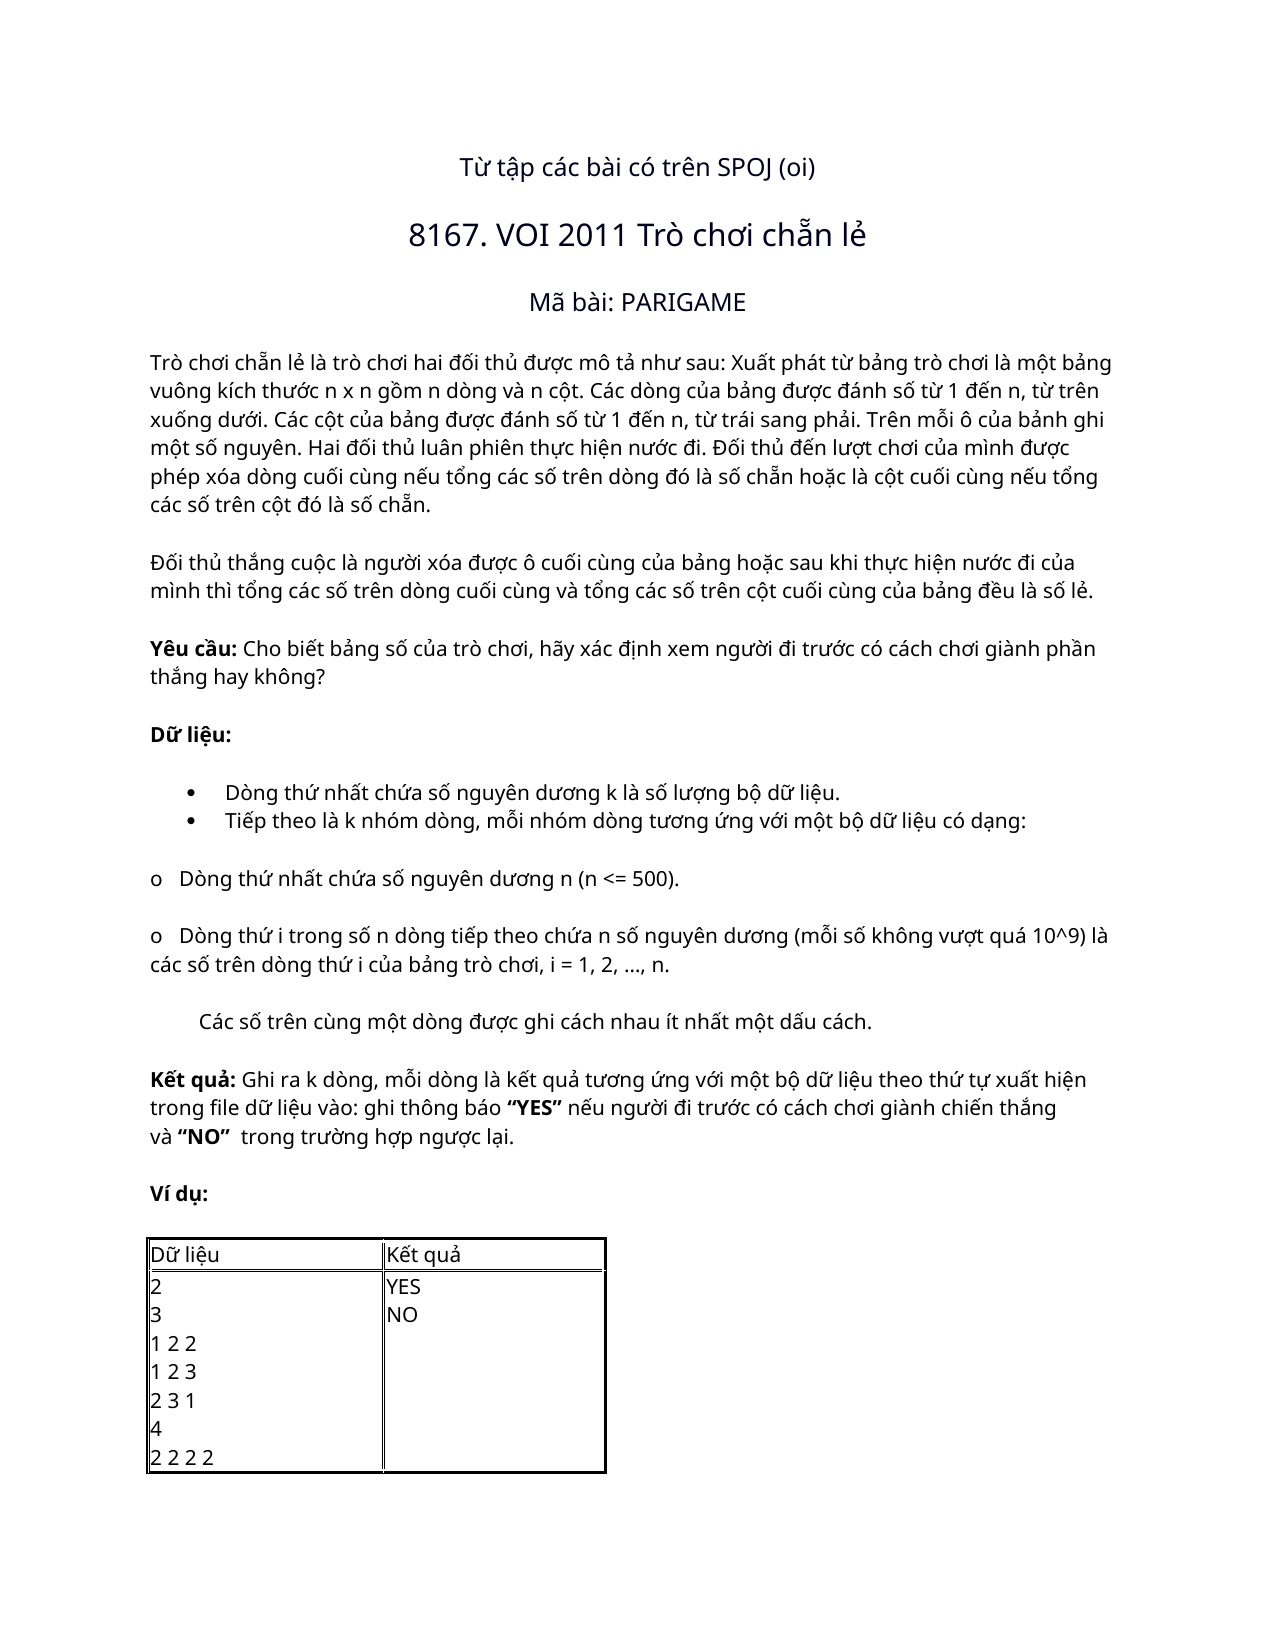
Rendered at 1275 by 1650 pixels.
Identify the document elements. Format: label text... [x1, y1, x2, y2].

text Các số trên cùng một dòng được ghi cách nhau ít nhất một dấu cách. [150, 1007, 1125, 1036]
text Từ tập các bài có trên SPOJ (oi) [150, 150, 1125, 184]
text Kết quả: Ghi ra k dòng, mỗi dòng là kết quả tương ứng với một bộ dữ liệu theo thứ tự xuất hiện trong file dữ liệu vào: ghi thông báo “YES” nếu người đi trước có cách chơi giành chiến thắng và “NO” trong trường hợp ngược lại. [150, 1065, 1125, 1150]
list Dòng thứ nhất chứa số nguyên dương k là số lượng bộ dữ liệu. [187, 778, 1125, 806]
text Dữ liệu: [150, 720, 1125, 748]
list Tiếp theo là k nhóm dòng, mỗi nhóm dòng tương ứng với một bộ dữ liệu có dạng: [187, 806, 1125, 834]
text o Dòng thứ nhất chứa số nguyên dương n (n <= 500). [150, 864, 1125, 892]
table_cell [148, 1269, 384, 1471]
table_cell YES NO [384, 1269, 606, 1471]
text Đối thủ thắng cuộc là người xóa được ô cuối cùng của bảng hoặc sau khi thực hiện nước đi của mình thì tổng các số trên dòng cuối cùng và tổng các số trên cột cuối cùng của bảng đều là số lẻ. [150, 548, 1125, 605]
text Yêu cầu: Cho biết bảng số của trò chơi, hãy xác định xem người đi trước có cách chơi giành phần thắng hay không? [150, 634, 1125, 691]
table_header Kết quả [384, 1240, 604, 1269]
text Mã bài: PARIGAME [150, 285, 1125, 319]
text Ví dụ: [150, 1179, 1125, 1208]
text Trò chơi chẵn lẻ là trò chơi hai đối thủ được mô tả như sau: Xuất phát từ bảng trò chơi là một bảng vuông kích thước n x n gồm n dòng và n cột. Các dòng của bảng được đánh số từ 1 đến n, từ trên xuống dưới. Các cột của bảng được đánh số từ 1 đến n, từ trái sang phải. Trên mỗi ô của bảnh ghi một số nguyên. Hai đối thủ luân phiên thực hiện nước đi. Đối thủ đến lượt chơi của mình được phép xóa dòng cuối cùng nếu tổng các số trên dòng đó là số chẵn hoặc là cột cuối cùng nếu tổng các số trên cột đó là số chẵn. [150, 348, 1125, 519]
text o Dòng thứ i trong số n dòng tiếp theo chứa n số nguyên dương (mỗi số không vượt quá 10^9) là các số trên dòng thứ i của bảng trò chơi, i = 1, 2, …, n. [150, 921, 1125, 978]
table_header Dữ liệu [150, 1240, 384, 1269]
text 8167. VOI 2011 Trò chơi chẵn lẻ [150, 213, 1125, 256]
